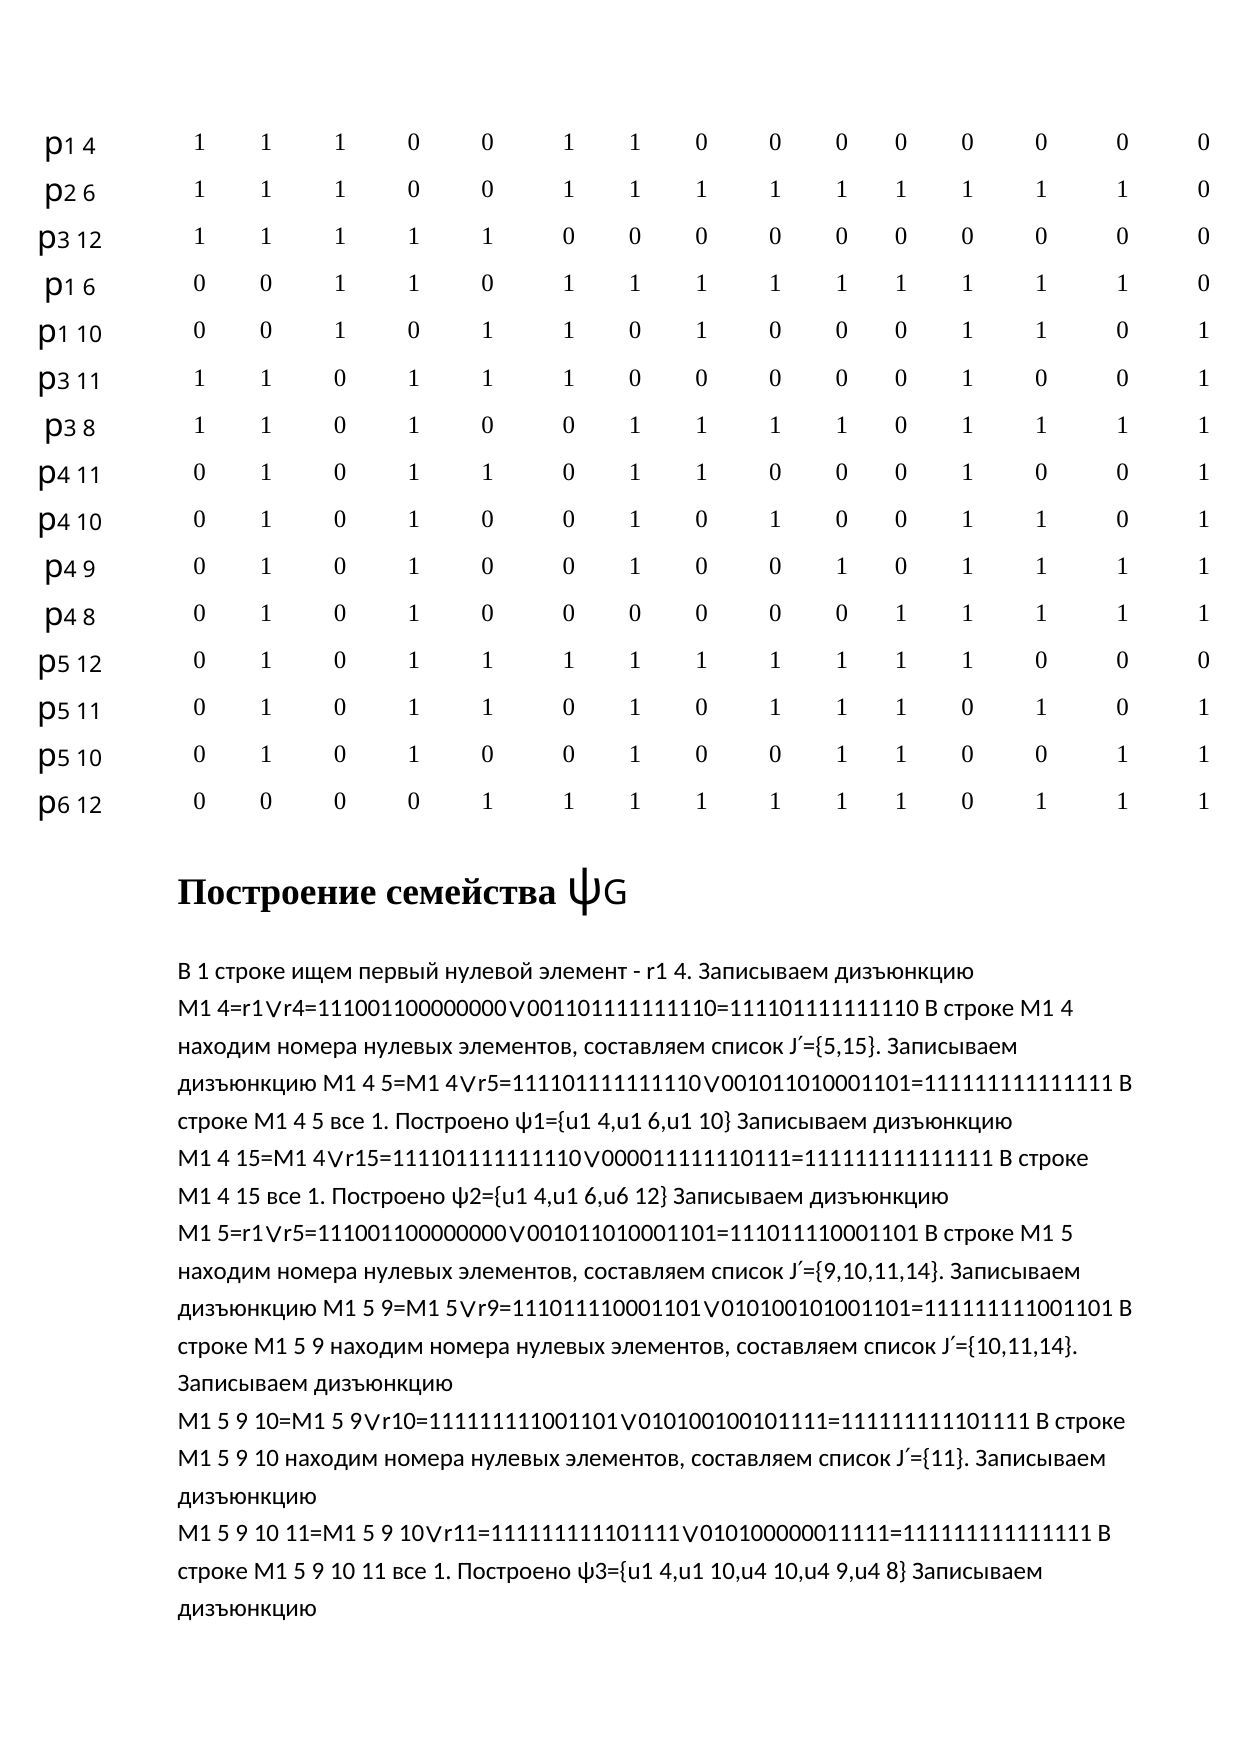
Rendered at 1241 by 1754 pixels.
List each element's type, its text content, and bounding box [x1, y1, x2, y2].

table_cell 1 [871, 777, 930, 824]
table_cell 0 [871, 448, 930, 495]
table_cell p3 11 [0, 354, 162, 401]
table_cell p4 8 [0, 589, 162, 636]
table_cell 1 [605, 118, 664, 165]
table_cell 1 [384, 730, 443, 777]
table_cell 1 [443, 306, 532, 353]
table_cell 0 [236, 306, 295, 353]
table_cell 0 [930, 730, 1004, 777]
table_cell 1 [738, 636, 812, 683]
table_cell 1 [443, 636, 532, 683]
table_cell p2 6 [0, 165, 162, 212]
table_cell 1 [812, 730, 871, 777]
table_cell 1 [384, 401, 443, 448]
table_cell 1 [162, 118, 236, 165]
table_cell 0 [443, 542, 532, 589]
table_cell p5 12 [0, 636, 162, 683]
table_cell 0 [295, 589, 384, 636]
table_cell 1 [812, 636, 871, 683]
table_cell 1 [605, 401, 664, 448]
table_cell 1 [532, 306, 605, 353]
table_cell 0 [738, 118, 812, 165]
table_cell p1 10 [0, 306, 162, 353]
table_cell 0 [162, 636, 236, 683]
table_cell 1 [1004, 683, 1078, 730]
table_cell 0 [1078, 683, 1166, 730]
table_cell 1 [930, 636, 1004, 683]
table_cell 0 [812, 212, 871, 259]
table_cell 1 [812, 542, 871, 589]
table_cell p1 6 [0, 259, 162, 306]
table_cell 1 [664, 306, 738, 353]
table_cell 0 [295, 542, 384, 589]
table_cell 1 [1078, 259, 1166, 306]
table_cell 1 [605, 542, 664, 589]
table_cell 1 [236, 730, 295, 777]
table_cell 1 [162, 212, 236, 259]
table_cell 1 [236, 401, 295, 448]
table_cell 1 [812, 683, 871, 730]
table_cell 1 [1166, 495, 1240, 542]
table_cell p1 4 [0, 118, 162, 165]
table_cell 1 [1004, 165, 1078, 212]
table_cell 0 [384, 777, 443, 824]
table_cell 0 [443, 730, 532, 777]
table_cell 0 [384, 165, 443, 212]
table_cell 1 [1166, 306, 1240, 353]
table_cell 1 [1078, 589, 1166, 636]
table_cell p4 9 [0, 542, 162, 589]
table_cell 0 [1078, 118, 1166, 165]
table_cell 0 [1004, 354, 1078, 401]
table_cell 0 [738, 589, 812, 636]
table_cell 1 [295, 118, 384, 165]
table_cell 1 [605, 495, 664, 542]
table_cell 0 [1166, 165, 1240, 212]
table_cell 1 [443, 448, 532, 495]
table_cell 1 [384, 542, 443, 589]
table_cell 1 [930, 165, 1004, 212]
table_cell 1 [738, 165, 812, 212]
table_cell 0 [384, 118, 443, 165]
table_cell 1 [443, 683, 532, 730]
table_cell 0 [532, 542, 605, 589]
table_cell 1 [1004, 495, 1078, 542]
table_cell 1 [1004, 777, 1078, 824]
table_cell 0 [664, 730, 738, 777]
table_cell 1 [443, 354, 532, 401]
table_cell 1 [930, 495, 1004, 542]
table_cell 0 [930, 212, 1004, 259]
table_cell 0 [812, 589, 871, 636]
table_cell 1 [384, 354, 443, 401]
table_cell 1 [738, 495, 812, 542]
table_cell 0 [1078, 495, 1166, 542]
table_cell 1 [738, 683, 812, 730]
table_cell 0 [812, 306, 871, 353]
table_cell 1 [871, 589, 930, 636]
table_cell 0 [236, 259, 295, 306]
table_cell 1 [1166, 589, 1240, 636]
table_cell 1 [738, 777, 812, 824]
table_cell 0 [162, 542, 236, 589]
table_cell 1 [532, 636, 605, 683]
table_cell 1 [664, 636, 738, 683]
table_cell 1 [871, 259, 930, 306]
table_cell 1 [1004, 306, 1078, 353]
table_cell 1 [162, 165, 236, 212]
table_cell 1 [532, 777, 605, 824]
table_cell 0 [738, 306, 812, 353]
table_cell 1 [1004, 542, 1078, 589]
table_cell p6 12 [0, 777, 162, 824]
table_cell 0 [812, 448, 871, 495]
table_cell 0 [664, 118, 738, 165]
table_cell 0 [605, 212, 664, 259]
table_cell p5 11 [0, 683, 162, 730]
table_cell 1 [384, 212, 443, 259]
table_cell 1 [236, 636, 295, 683]
table_cell 0 [664, 212, 738, 259]
table_cell 1 [1078, 401, 1166, 448]
table_cell p4 10 [0, 495, 162, 542]
table_cell 1 [236, 495, 295, 542]
table_cell 0 [1078, 636, 1166, 683]
table_cell 1 [605, 683, 664, 730]
table_cell 0 [532, 401, 605, 448]
table_cell 1 [605, 636, 664, 683]
table_cell 0 [812, 495, 871, 542]
table_cell 0 [162, 730, 236, 777]
table_cell 1 [605, 448, 664, 495]
table_cell 1 [930, 542, 1004, 589]
table_cell 0 [295, 777, 384, 824]
table_cell 1 [295, 259, 384, 306]
table_cell 0 [871, 401, 930, 448]
table_cell 1 [1004, 259, 1078, 306]
table_cell 0 [871, 495, 930, 542]
table_cell 0 [930, 777, 1004, 824]
table_cell 0 [664, 683, 738, 730]
table_cell 0 [664, 354, 738, 401]
table_cell 0 [871, 542, 930, 589]
table_cell 1 [930, 448, 1004, 495]
table_cell 1 [295, 212, 384, 259]
table_cell 0 [605, 589, 664, 636]
table_cell 0 [443, 401, 532, 448]
table_cell 0 [162, 259, 236, 306]
table_cell 1 [738, 259, 812, 306]
table_cell 0 [295, 354, 384, 401]
table_cell 0 [738, 212, 812, 259]
table_cell 1 [664, 448, 738, 495]
table_cell 0 [871, 212, 930, 259]
table_cell 0 [532, 495, 605, 542]
table_cell 0 [1078, 448, 1166, 495]
table_cell 0 [532, 730, 605, 777]
table_cell 0 [1004, 730, 1078, 777]
table_cell 1 [236, 212, 295, 259]
table_cell 1 [812, 777, 871, 824]
table_cell 1 [384, 448, 443, 495]
table_cell 1 [1166, 730, 1240, 777]
table_cell 0 [1004, 212, 1078, 259]
table_cell 0 [162, 777, 236, 824]
table_cell 0 [295, 448, 384, 495]
table_cell 0 [532, 589, 605, 636]
table_cell 0 [443, 118, 532, 165]
table_cell 0 [1078, 306, 1166, 353]
table_cell 1 [812, 259, 871, 306]
table_cell 1 [605, 259, 664, 306]
table_cell 0 [812, 118, 871, 165]
table_cell 1 [295, 306, 384, 353]
table_cell 0 [1004, 118, 1078, 165]
table_cell 0 [384, 306, 443, 353]
table_cell 0 [162, 589, 236, 636]
table_cell 1 [930, 589, 1004, 636]
table_cell 0 [443, 589, 532, 636]
table_cell 0 [162, 448, 236, 495]
table_cell 0 [1166, 636, 1240, 683]
table_cell 0 [664, 495, 738, 542]
table_cell 1 [871, 165, 930, 212]
table_cell 1 [443, 777, 532, 824]
table_cell 1 [162, 401, 236, 448]
table_cell 0 [1166, 118, 1240, 165]
table_cell 0 [162, 683, 236, 730]
table_cell 1 [384, 259, 443, 306]
table_cell 0 [532, 683, 605, 730]
table_cell 0 [605, 354, 664, 401]
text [177, 948, 1152, 1623]
table_cell p4 11 [0, 448, 162, 495]
table_cell 0 [236, 777, 295, 824]
table_cell 1 [1078, 730, 1166, 777]
table_cell 1 [236, 542, 295, 589]
table_cell 1 [443, 212, 532, 259]
table_cell 1 [664, 401, 738, 448]
table_cell 1 [236, 354, 295, 401]
table_cell 1 [1078, 165, 1166, 212]
table_cell 0 [1166, 259, 1240, 306]
table_cell 0 [1078, 212, 1166, 259]
table_cell 1 [605, 165, 664, 212]
table_cell 1 [1004, 589, 1078, 636]
table_cell 1 [1166, 401, 1240, 448]
table_cell 1 [871, 730, 930, 777]
table_cell 1 [1004, 401, 1078, 448]
table_cell 1 [871, 683, 930, 730]
table_cell 1 [1078, 542, 1166, 589]
table_cell 1 [532, 165, 605, 212]
table_cell 1 [664, 165, 738, 212]
table_cell 0 [443, 259, 532, 306]
table_cell p3 12 [0, 212, 162, 259]
table_cell 0 [295, 495, 384, 542]
table_cell 0 [295, 730, 384, 777]
table_cell 0 [738, 730, 812, 777]
table_cell 1 [664, 259, 738, 306]
table_cell 0 [162, 306, 236, 353]
table_cell 0 [605, 306, 664, 353]
table_cell 1 [1166, 354, 1240, 401]
table_cell 1 [236, 589, 295, 636]
table_cell 1 [236, 683, 295, 730]
table_cell 1 [738, 401, 812, 448]
table_cell 0 [1004, 448, 1078, 495]
table_cell 1 [1166, 683, 1240, 730]
table_cell p5 10 [0, 730, 162, 777]
table_cell 1 [295, 165, 384, 212]
table_cell 1 [532, 118, 605, 165]
table_cell 0 [443, 165, 532, 212]
table_cell 0 [532, 212, 605, 259]
table_cell 1 [532, 259, 605, 306]
table_cell 1 [605, 777, 664, 824]
text Построение семейства ψG [177, 853, 1152, 919]
table_cell 1 [871, 636, 930, 683]
table_cell 0 [295, 636, 384, 683]
table_cell 0 [443, 495, 532, 542]
table_cell 1 [812, 401, 871, 448]
table_cell 0 [871, 354, 930, 401]
table_cell 1 [384, 636, 443, 683]
table_cell 1 [1166, 448, 1240, 495]
table_cell 0 [1004, 636, 1078, 683]
table_cell 1 [605, 730, 664, 777]
table_cell 0 [532, 448, 605, 495]
table_cell p3 8 [0, 401, 162, 448]
table_cell 0 [1078, 354, 1166, 401]
table_cell 0 [664, 589, 738, 636]
table_cell 1 [1166, 777, 1240, 824]
table_cell 1 [930, 259, 1004, 306]
table_cell 1 [930, 306, 1004, 353]
table_cell 1 [236, 448, 295, 495]
table_cell 0 [1166, 212, 1240, 259]
table_cell 0 [738, 542, 812, 589]
table_cell 0 [162, 495, 236, 542]
table_cell 0 [295, 683, 384, 730]
table_cell 1 [930, 354, 1004, 401]
table_cell 1 [162, 354, 236, 401]
table_cell 1 [664, 777, 738, 824]
table_cell 1 [1166, 542, 1240, 589]
table_cell 0 [871, 306, 930, 353]
table_cell 0 [295, 401, 384, 448]
table_cell 1 [532, 354, 605, 401]
table_cell 0 [738, 354, 812, 401]
table_cell 1 [930, 401, 1004, 448]
table_cell 0 [738, 448, 812, 495]
table_cell 1 [236, 118, 295, 165]
table_cell 0 [664, 542, 738, 589]
table_cell 0 [812, 354, 871, 401]
table_cell 0 [871, 118, 930, 165]
table_cell 1 [236, 165, 295, 212]
table_cell 1 [812, 165, 871, 212]
table_cell 1 [384, 495, 443, 542]
table_cell 0 [930, 118, 1004, 165]
table_cell 1 [1078, 777, 1166, 824]
table_cell 1 [384, 589, 443, 636]
table_cell 1 [384, 683, 443, 730]
table_cell 0 [930, 683, 1004, 730]
